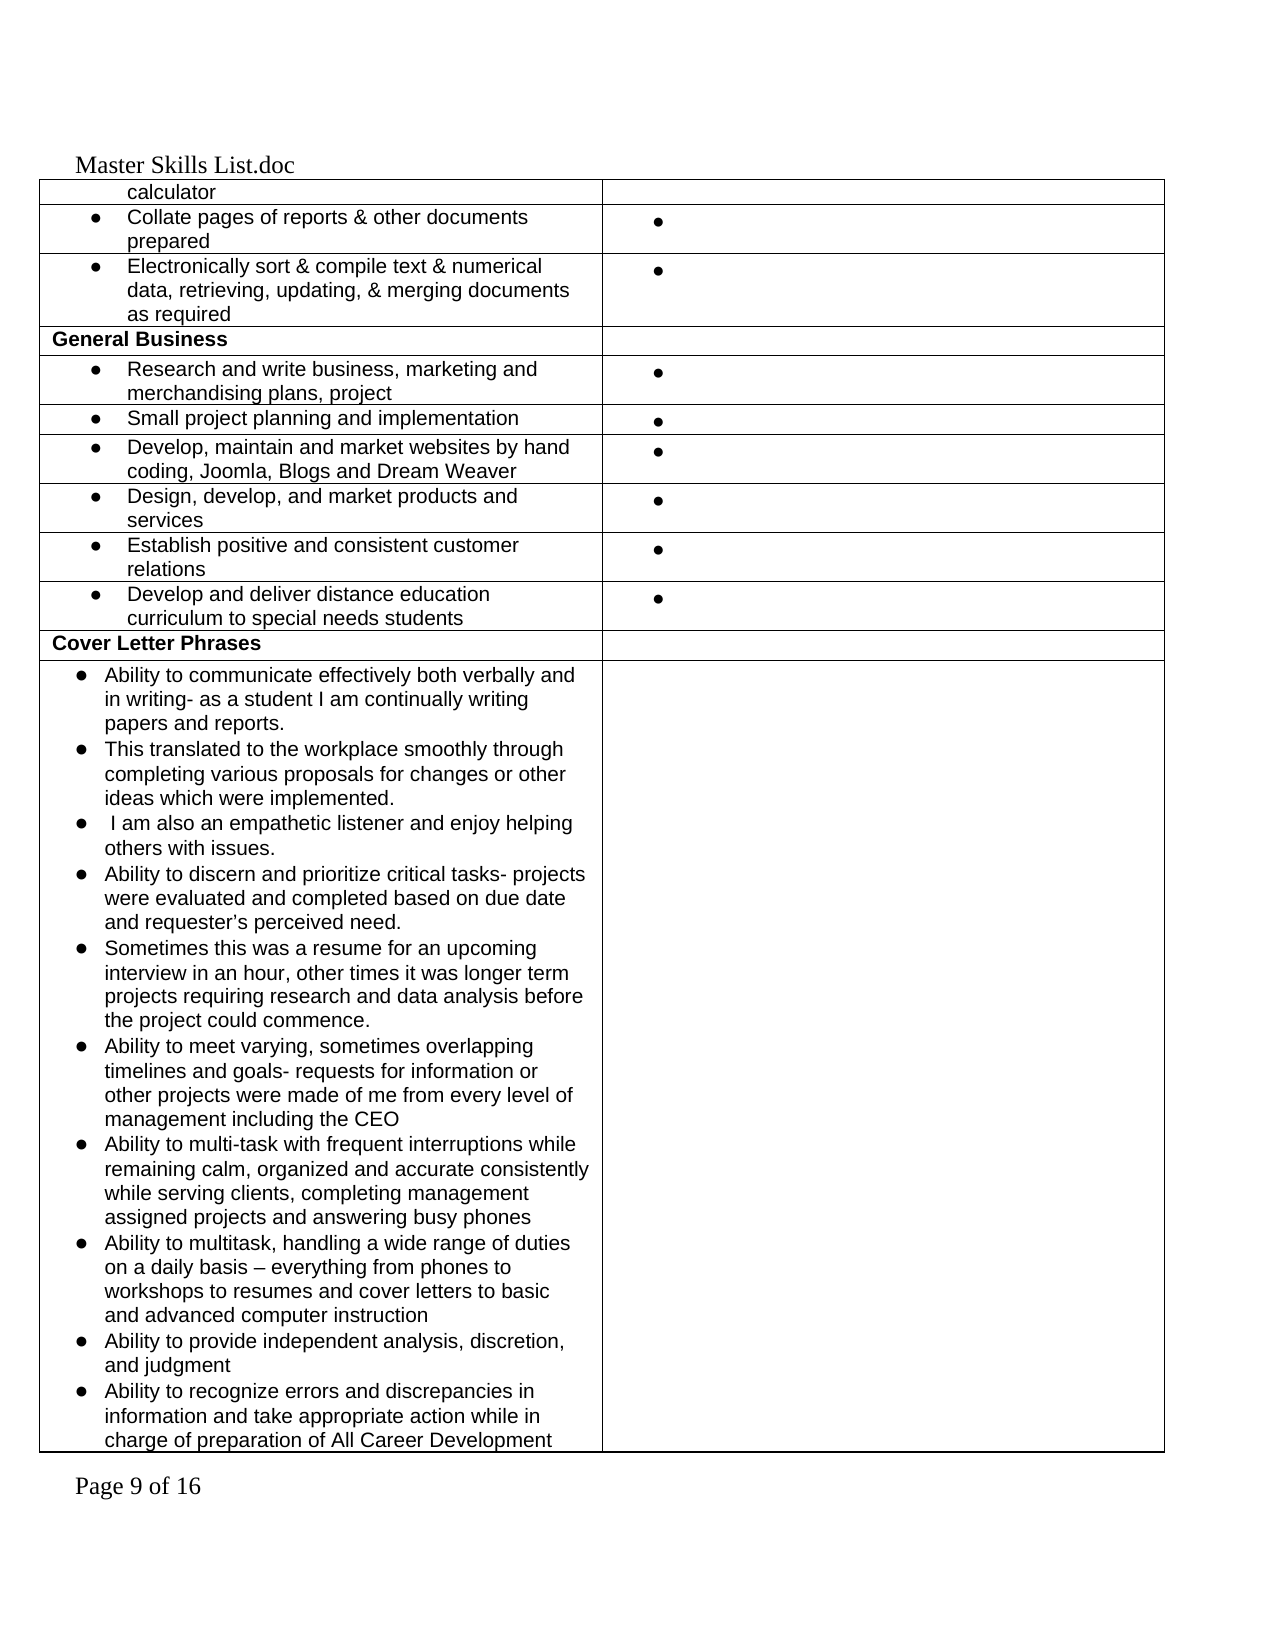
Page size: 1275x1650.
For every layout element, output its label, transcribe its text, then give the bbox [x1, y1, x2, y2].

table_cell [603, 327, 1164, 355]
table_cell General Business [40, 327, 602, 355]
table_cell [603, 205, 1164, 253]
table_cell Cover Letter Phrases [40, 631, 602, 660]
table_cell Develop and deliver distance education curriculum to special needs students [40, 582, 602, 630]
table_cell Electronically sort & compile text & numerical data, retrieving, updating, & merging documents as required [40, 254, 602, 326]
table_cell Small project planning and implementation [40, 405, 602, 434]
table_cell Develop, maintain and market websites by hand coding, Joomla, Blogs and Dream Weaver [40, 435, 602, 483]
table_cell [603, 484, 1164, 532]
table_cell [603, 631, 1164, 660]
table_cell [603, 356, 1164, 404]
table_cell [40, 180, 602, 204]
table_cell [603, 180, 1164, 204]
table_cell Establish positive and consistent customer relations [40, 533, 602, 581]
table_cell [603, 533, 1164, 581]
table_cell [603, 254, 1164, 326]
table_cell [603, 405, 1164, 434]
table_cell [603, 435, 1164, 483]
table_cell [40, 661, 602, 1451]
table_cell Research and write business, marketing and merchandising plans, project [40, 356, 602, 404]
table_cell [603, 661, 1164, 1451]
table_cell Design, develop, and market products and services [40, 484, 602, 532]
table_cell [603, 582, 1164, 630]
table_cell Collate pages of reports & other documents prepared [40, 205, 602, 253]
